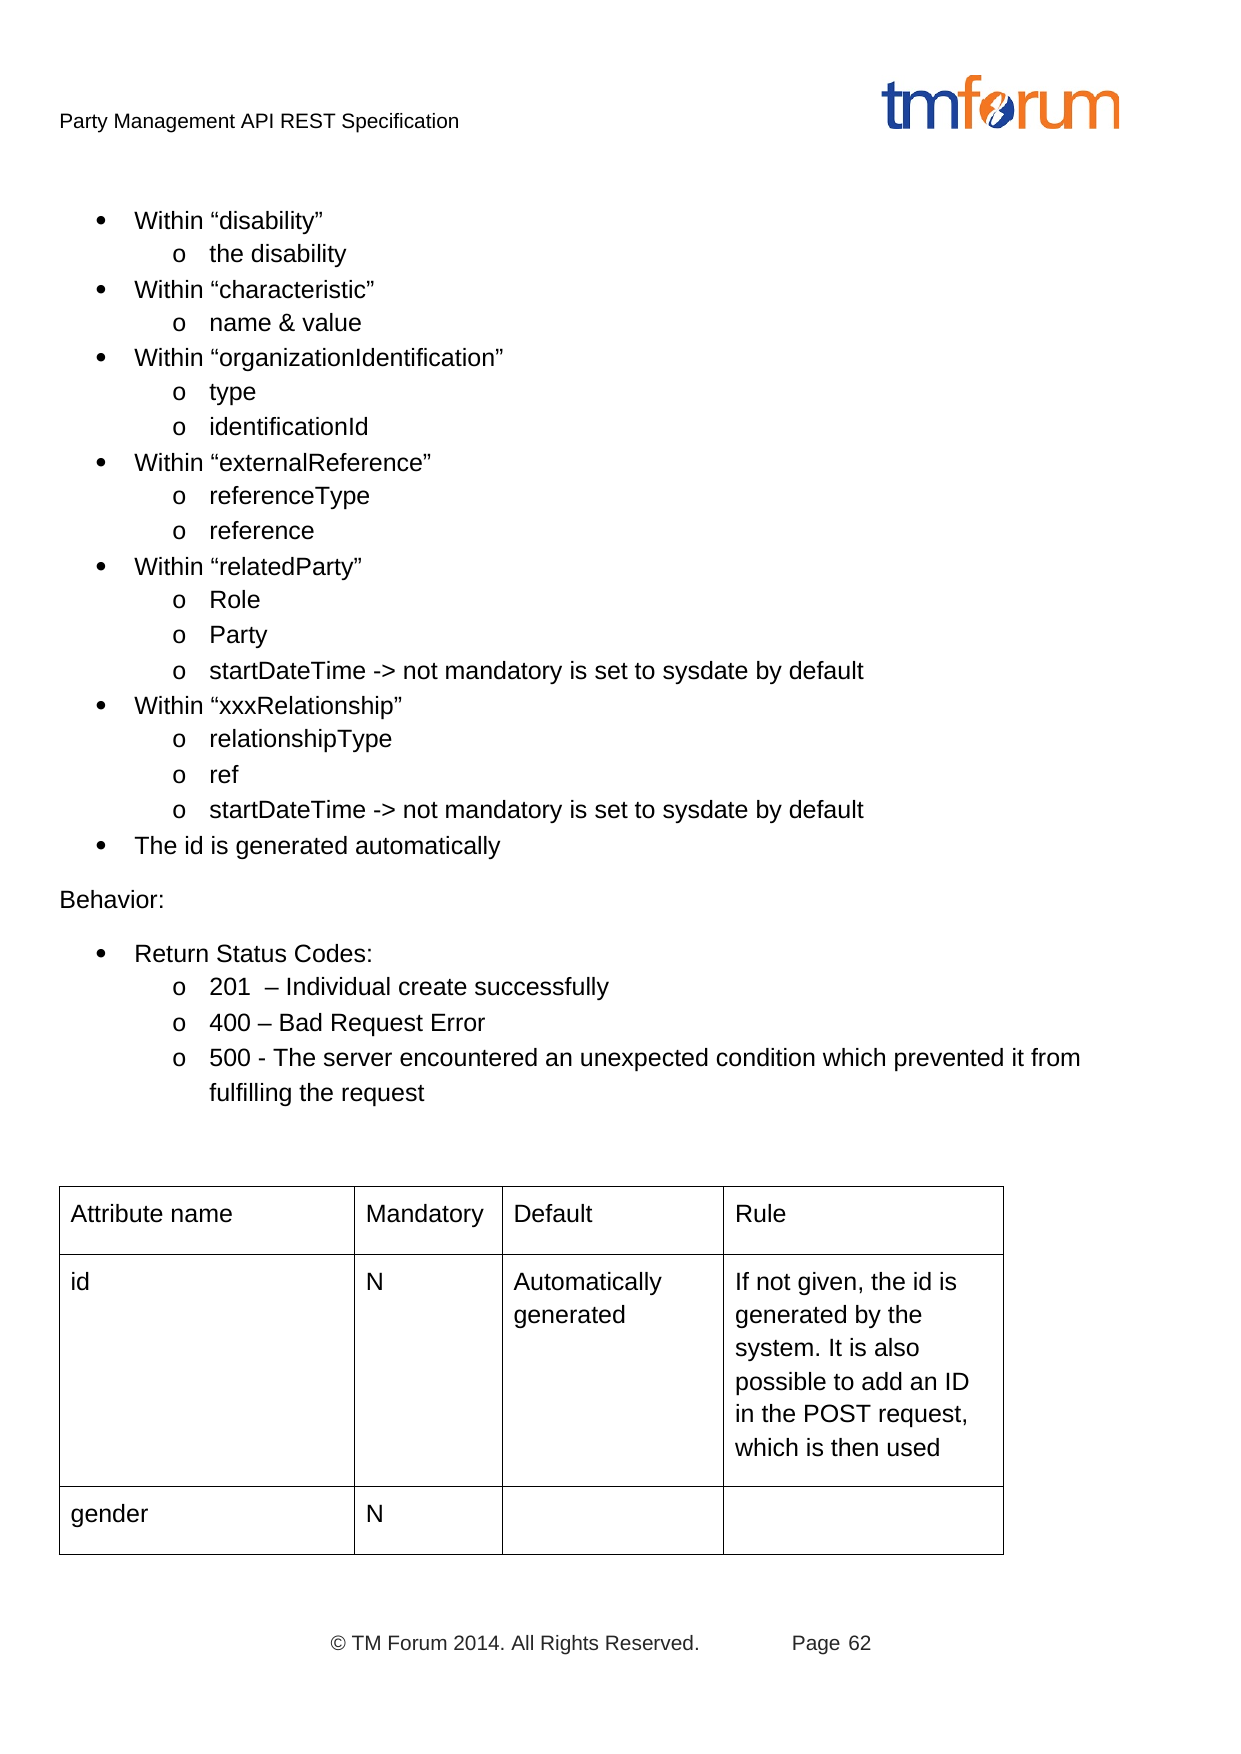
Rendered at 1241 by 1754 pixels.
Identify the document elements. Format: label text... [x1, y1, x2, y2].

list Within “xxxRelationship” [97, 691, 1137, 720]
list Within “organizationIdentification” [97, 343, 1137, 372]
list 500 - The server encountered an unexpected condition which prevented it from fulfilling the request [172, 1043, 1137, 1107]
list Return Status Codes: [97, 939, 1137, 968]
list Within “externalReference” [97, 447, 1137, 476]
list ref [172, 760, 1137, 791]
list name & value [172, 308, 1137, 339]
list startDateTime -> not mandatory is set to sysdate by default [172, 656, 1137, 687]
table_cell [503, 1487, 723, 1553]
list reference [172, 516, 1137, 547]
table_header Attribute name [60, 1187, 354, 1254]
list Within “characteristic” [97, 275, 1137, 303]
list Party [172, 620, 1137, 651]
list 400 – Bad Request Error [172, 1007, 1137, 1038]
text Behavior: [59, 885, 1137, 914]
list Within “disability” [97, 206, 1137, 235]
list The id is generated automatically [97, 831, 1137, 860]
table_header Rule [724, 1187, 1003, 1254]
list referenceType [172, 481, 1137, 512]
table_header Default [503, 1187, 723, 1254]
table_header Mandatory [355, 1187, 502, 1254]
list relationshipType [172, 724, 1137, 755]
table_cell Automatically generated [503, 1255, 723, 1486]
list Role [172, 585, 1137, 616]
list type [172, 376, 1137, 407]
list startDateTime -> not mandatory is set to sysdate by default [172, 796, 1137, 826]
table_cell [724, 1487, 1003, 1553]
list identificationId [172, 412, 1137, 443]
list 201 – Individual create successfully [172, 972, 1137, 1003]
table_cell gender [60, 1487, 354, 1553]
table_cell N [355, 1255, 502, 1486]
table_cell N [355, 1487, 502, 1553]
table_cell id [60, 1255, 354, 1486]
table_cell If not given, the id is generated by the system. It is also possible to add an ID in the POST request, which is then used [724, 1255, 1003, 1486]
list the disability [172, 239, 1137, 270]
picture [881, 75, 1120, 129]
list Within “relatedParty” [97, 552, 1137, 581]
